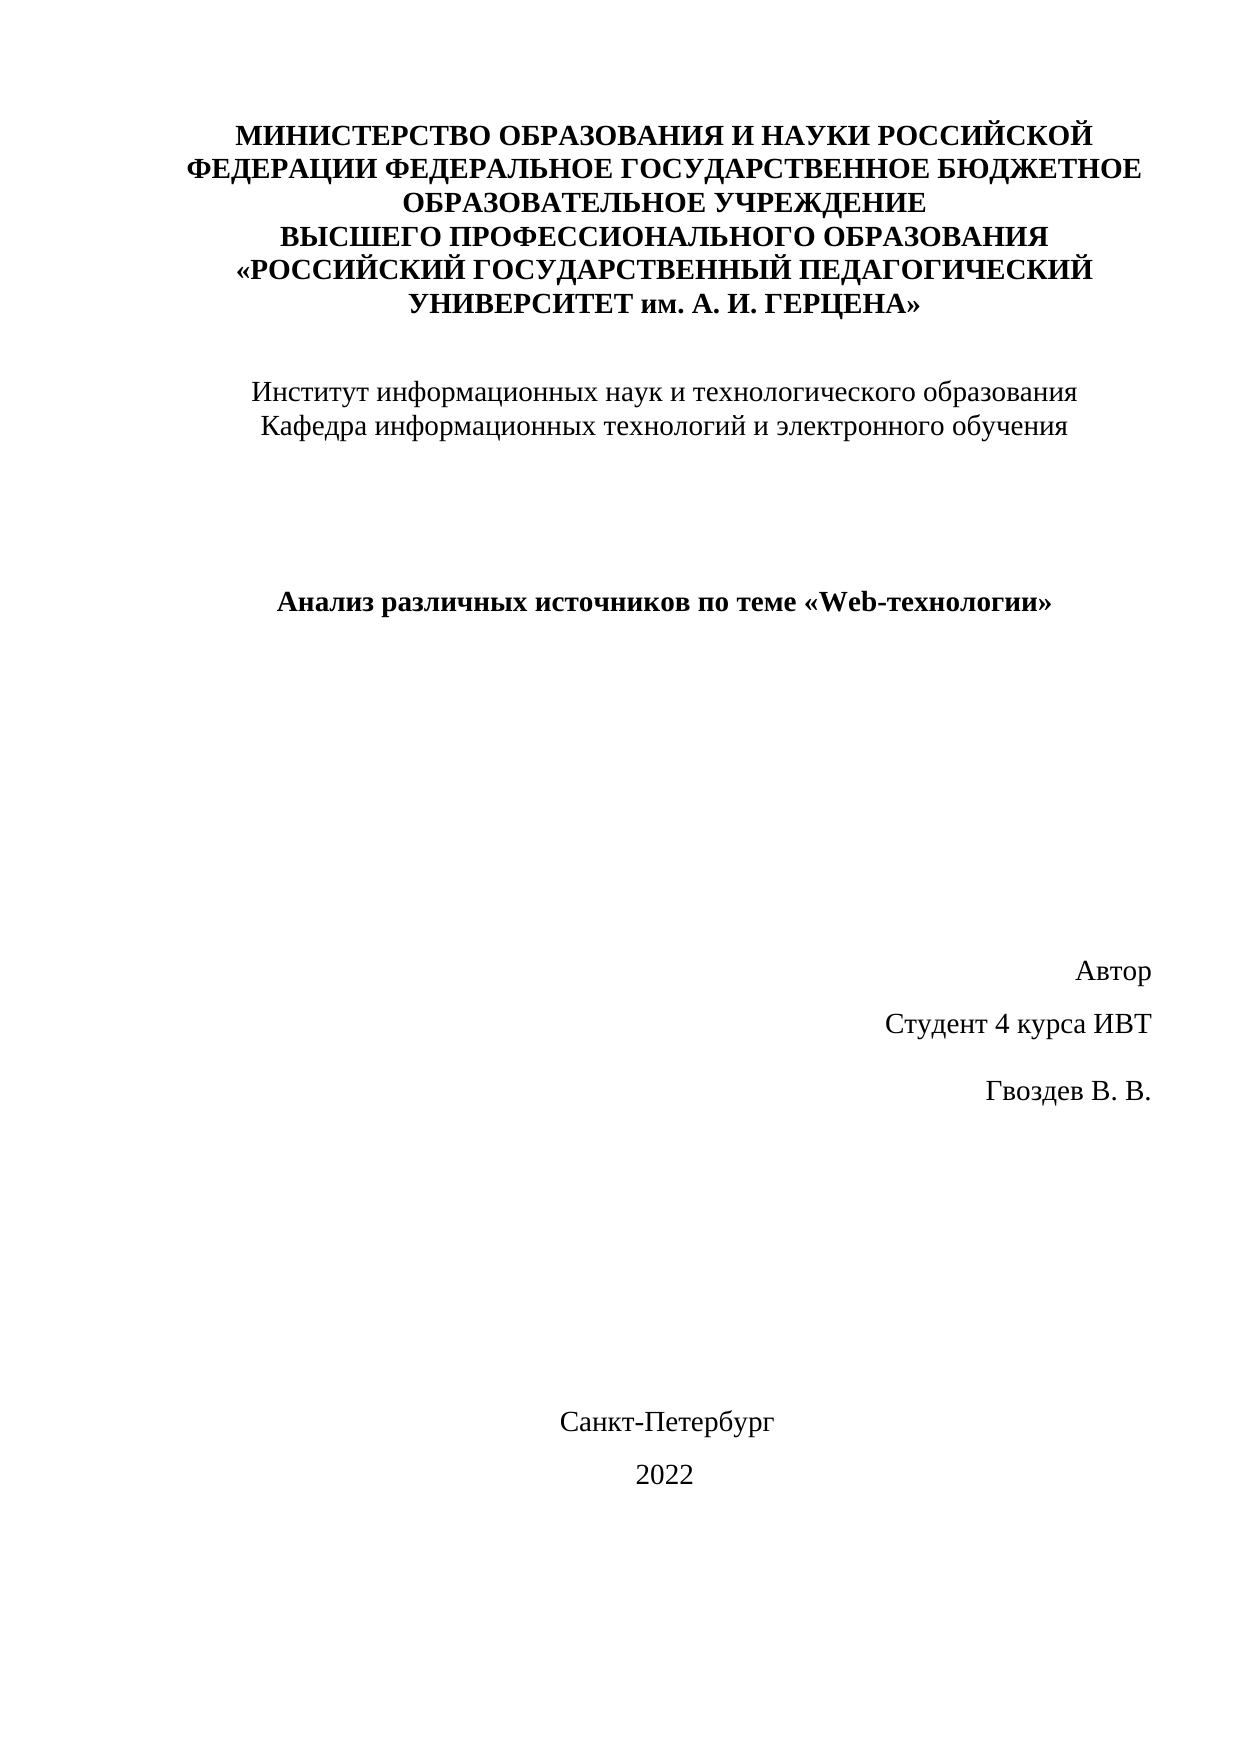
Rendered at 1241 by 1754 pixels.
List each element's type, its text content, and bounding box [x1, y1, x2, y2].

text Анализ различных источников по теме «Web-технологии» [177, 584, 1152, 618]
text «РОССИЙСКИЙ ГОСУДАРСТВЕННЫЙ ПЕДАГОГИЧЕСКИЙ [177, 252, 1152, 286]
text Автор [177, 953, 1152, 987]
text Институт информационных наук и технологического образования [177, 374, 1152, 408]
text МИНИСТЕРСТВО ОБРАЗОВАНИЯ И НАУКИ РОССИЙСКОЙ [177, 118, 1152, 152]
text ФЕДЕРАЦИИ ФЕДЕРАЛЬНОЕ ГОСУДАРСТВЕННОЕ БЮДЖЕТНОЕ ОБРАЗОВАТЕЛЬНОЕ УЧРЕЖДЕНИЕ [177, 152, 1152, 219]
text Студент 4 курса ИВТ [177, 1006, 1152, 1040]
text Кафедра информационных технологий и электронного обучения [177, 408, 1152, 442]
text 2022 [177, 1457, 1152, 1491]
text Гвоздев В. В. [177, 1073, 1152, 1107]
text Санкт-Петербург [177, 1374, 1152, 1438]
text УНИВЕРСИТЕТ им. А. И. ГЕРЦЕНА» [177, 286, 1152, 319]
text ВЫСШЕГО ПРОФЕССИОНАЛЬНОГО ОБРАЗОВАНИЯ [177, 219, 1152, 252]
